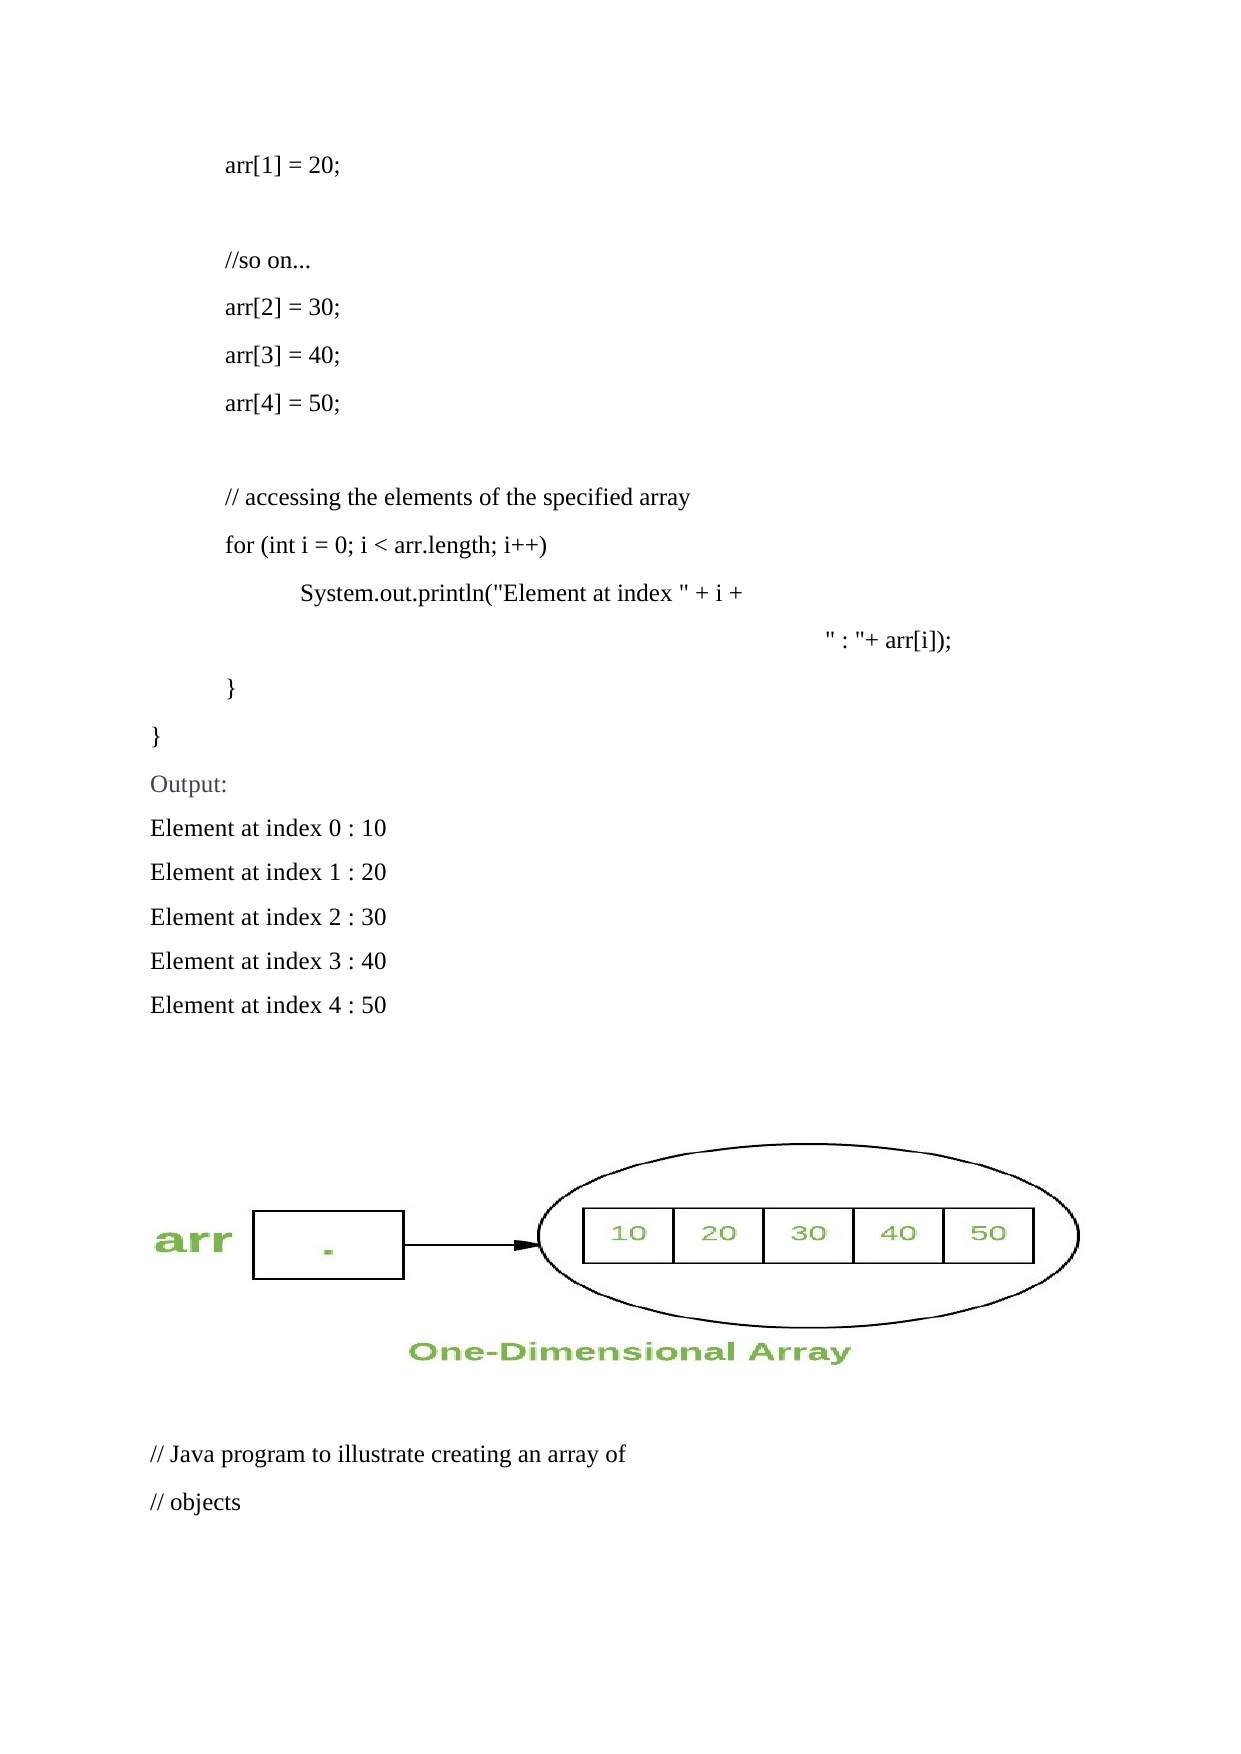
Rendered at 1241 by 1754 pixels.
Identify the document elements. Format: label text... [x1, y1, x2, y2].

text Element at index 2 : 30 [150, 902, 1090, 931]
picture [150, 1130, 1090, 1373]
text //so on... [150, 245, 1090, 273]
text Element at index 0 : 10 [150, 813, 1090, 842]
text Element at index 3 : 40 [150, 946, 1090, 975]
text Element at index 4 : 50 [150, 991, 1090, 1019]
text for (int i = 0; i < arr.length; i++) [150, 530, 1090, 559]
text arr[3] = 40; [150, 340, 1090, 369]
text } [150, 673, 1090, 702]
text // accessing the elements of the specified array [150, 482, 1090, 511]
text " : "+ arr[i]); [150, 626, 1090, 654]
text arr[4] = 50; [150, 388, 1090, 417]
text // objects [150, 1487, 1090, 1516]
text Output: [150, 769, 1090, 797]
text arr[1] = 20; [150, 150, 1090, 179]
text Element at index 1 : 20 [150, 857, 1090, 886]
text } [150, 721, 1090, 750]
text // Java program to illustrate creating an array of [150, 1439, 1090, 1468]
text System.out.println("Element at index " + i + [150, 578, 1090, 607]
text arr[2] = 30; [150, 292, 1090, 321]
